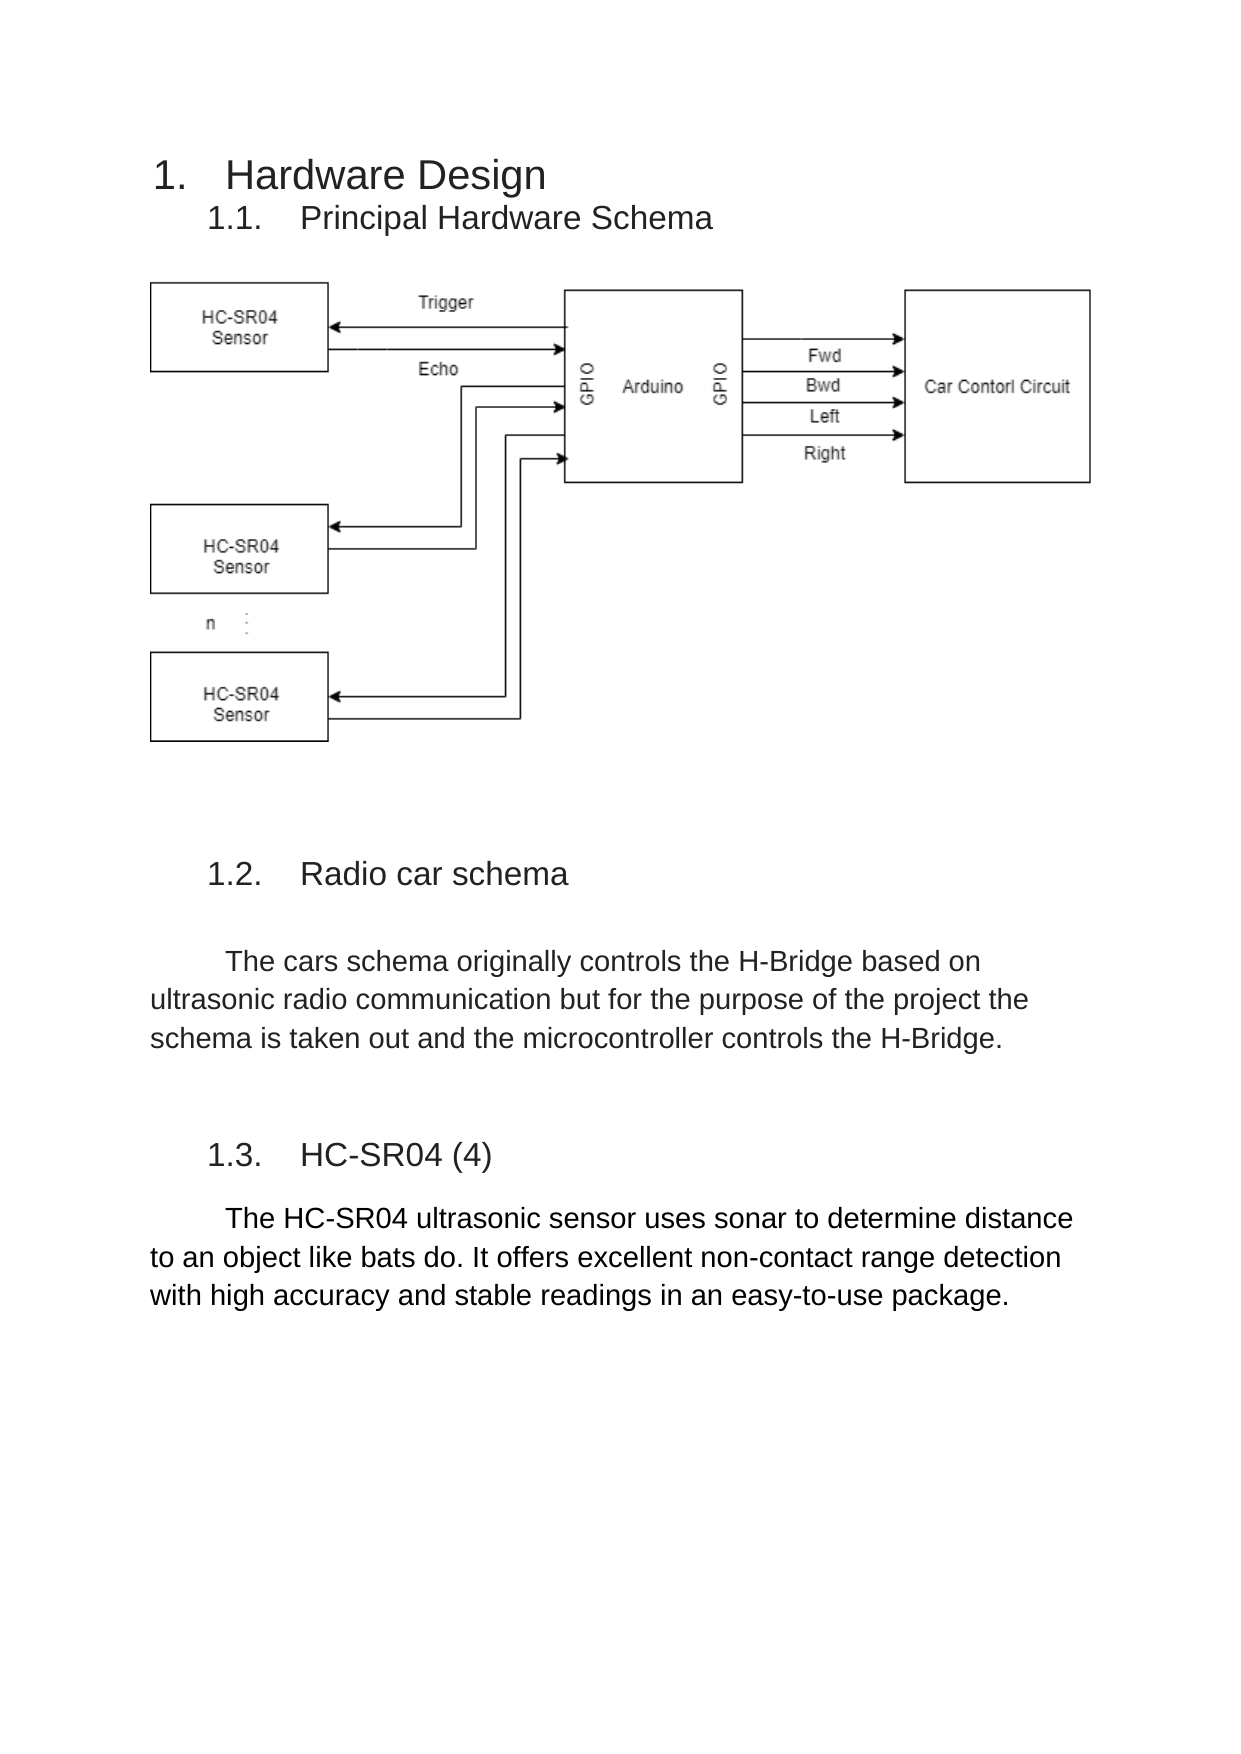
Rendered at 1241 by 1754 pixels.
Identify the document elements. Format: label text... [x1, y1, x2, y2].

text The HC-SR04 ultrasonic sensor uses sonar to determine distance to an object like bats do. It offers excellent non-contact range detection with high accuracy and stable readings in an easy-to-use package. [150, 1201, 1090, 1312]
subtitle HC-SR04 (4) [262, 1136, 1090, 1174]
subtitle Hardware Design [187, 150, 1090, 198]
picture [150, 275, 1091, 742]
subtitle Radio car schema [262, 854, 1090, 893]
text The cars schema originally controls the H-Bridge based on ultrasonic radio communication but for the purpose of the project the schema is taken out and the microcontroller controls the H-Bridge. [150, 944, 1090, 1054]
subtitle Principal Hardware Schema [262, 198, 1090, 236]
